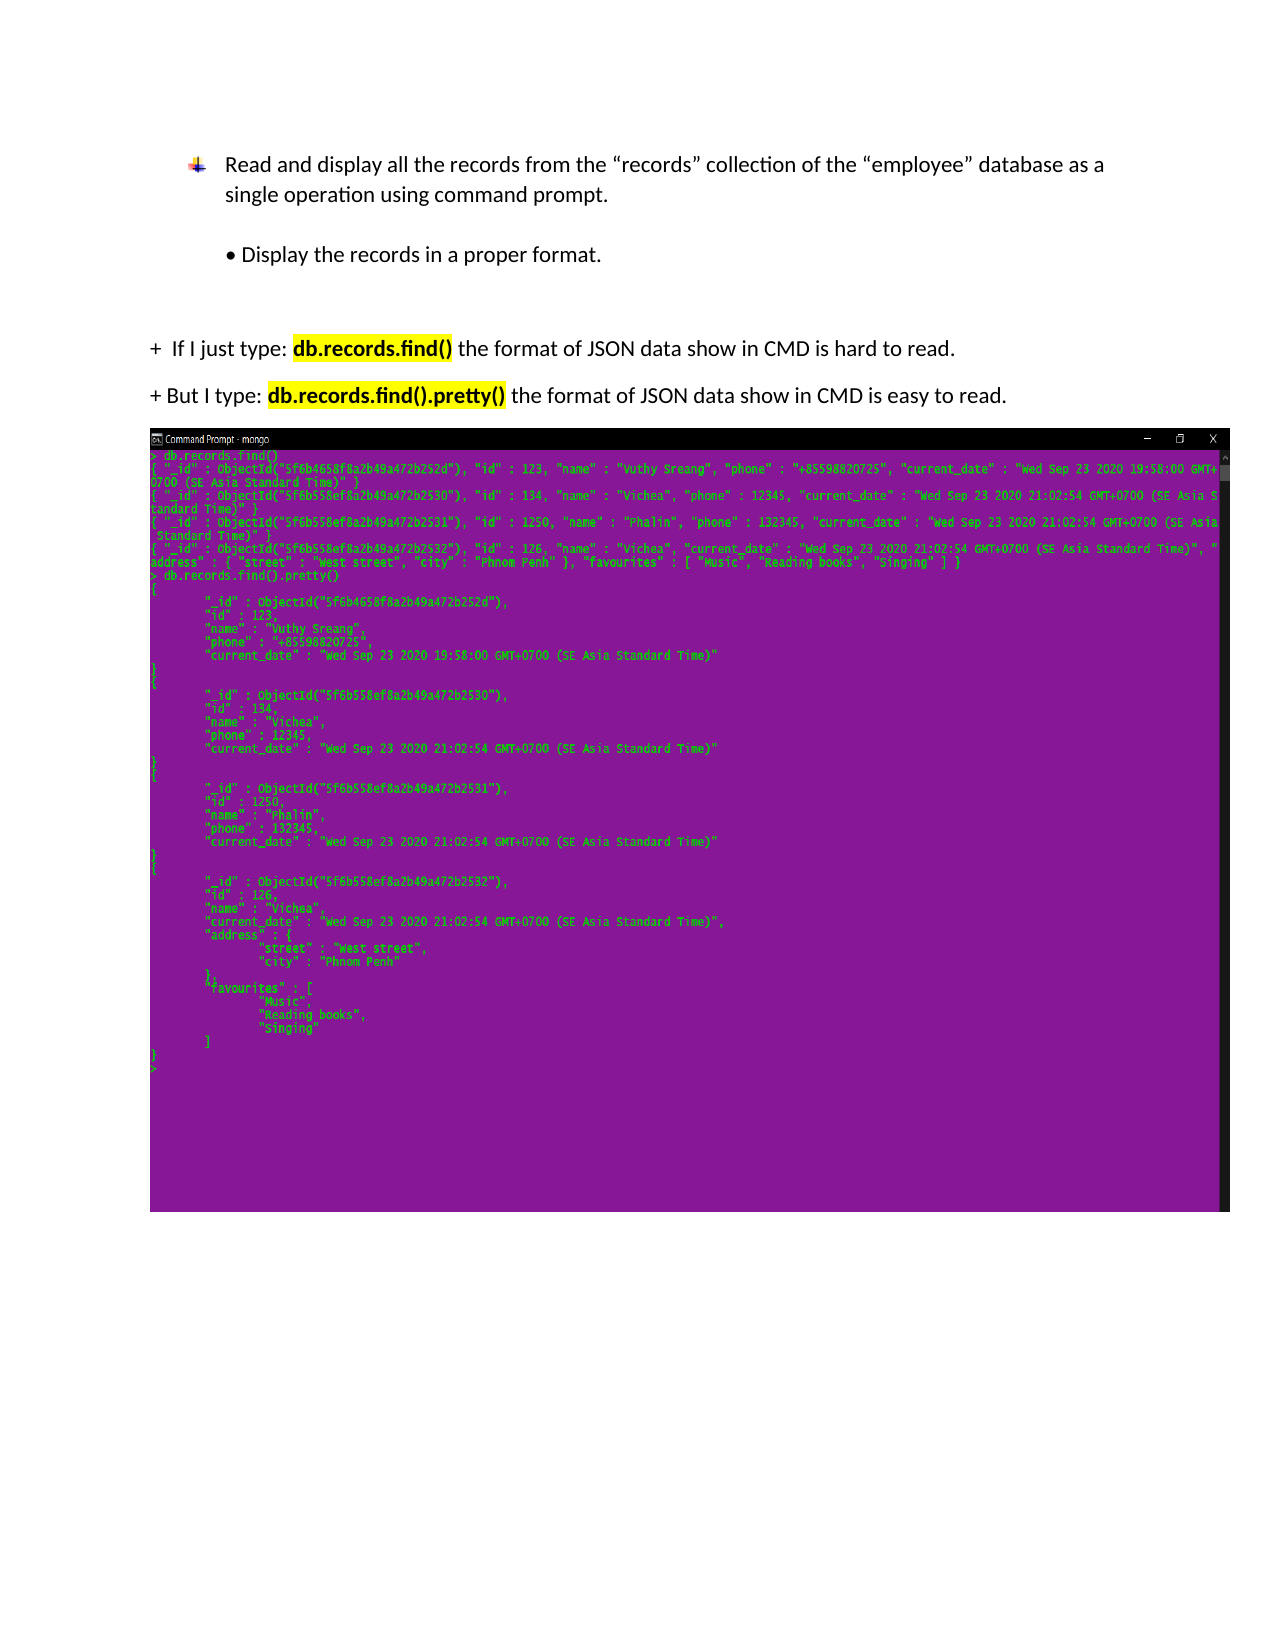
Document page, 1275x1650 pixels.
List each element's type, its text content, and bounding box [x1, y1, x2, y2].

text + If I just type: db.records.find() the format of JSON data show in CMD is hard to read. [452, 334, 1125, 362]
picture [188, 155, 206, 173]
picture [150, 428, 1230, 1212]
list Read and display all the records from the “records” collection of the “employee” database as a single operation using command prompt. [187, 150, 1125, 208]
list • Display the records in a proper format. [225, 241, 1125, 269]
text + But I type: db.records.find().pretty() the format of JSON data show in CMD is easy to read. [506, 381, 1125, 409]
